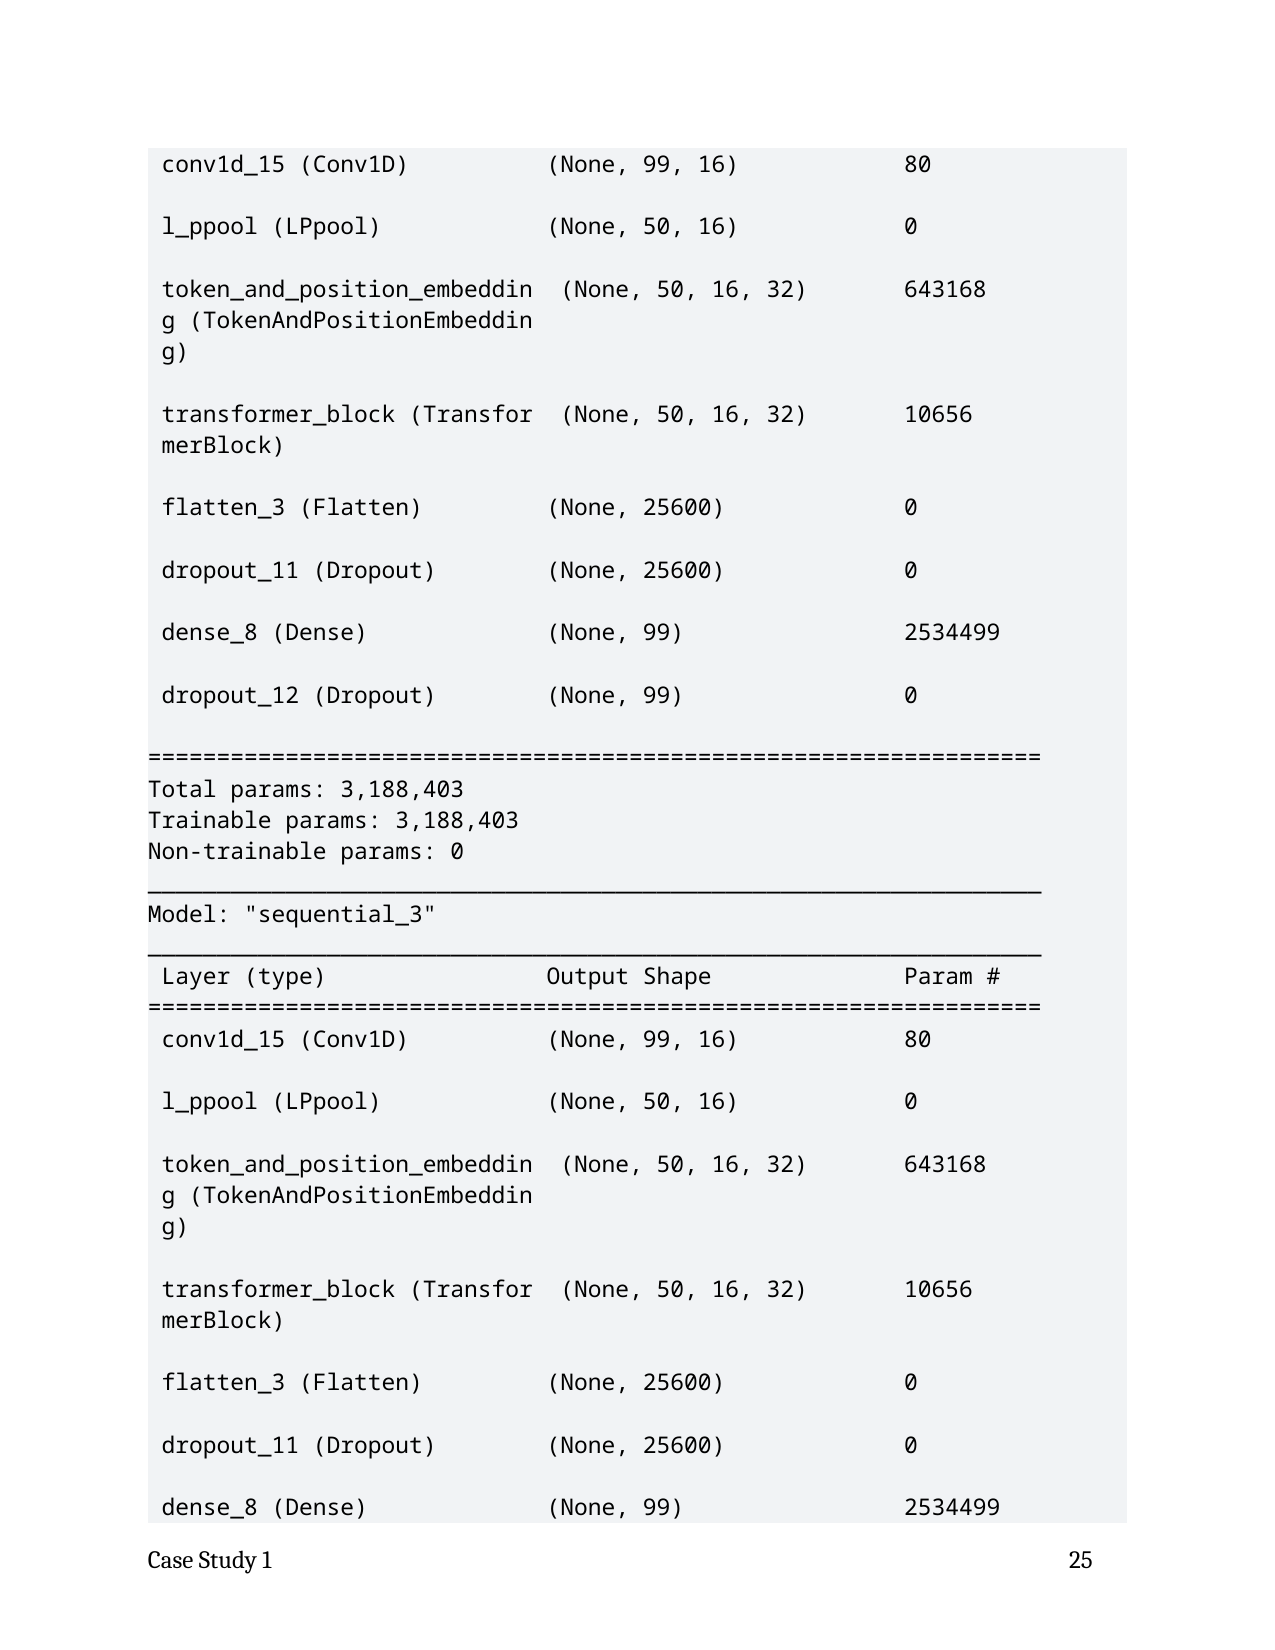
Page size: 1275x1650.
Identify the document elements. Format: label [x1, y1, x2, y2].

text [148, 148, 1127, 1523]
